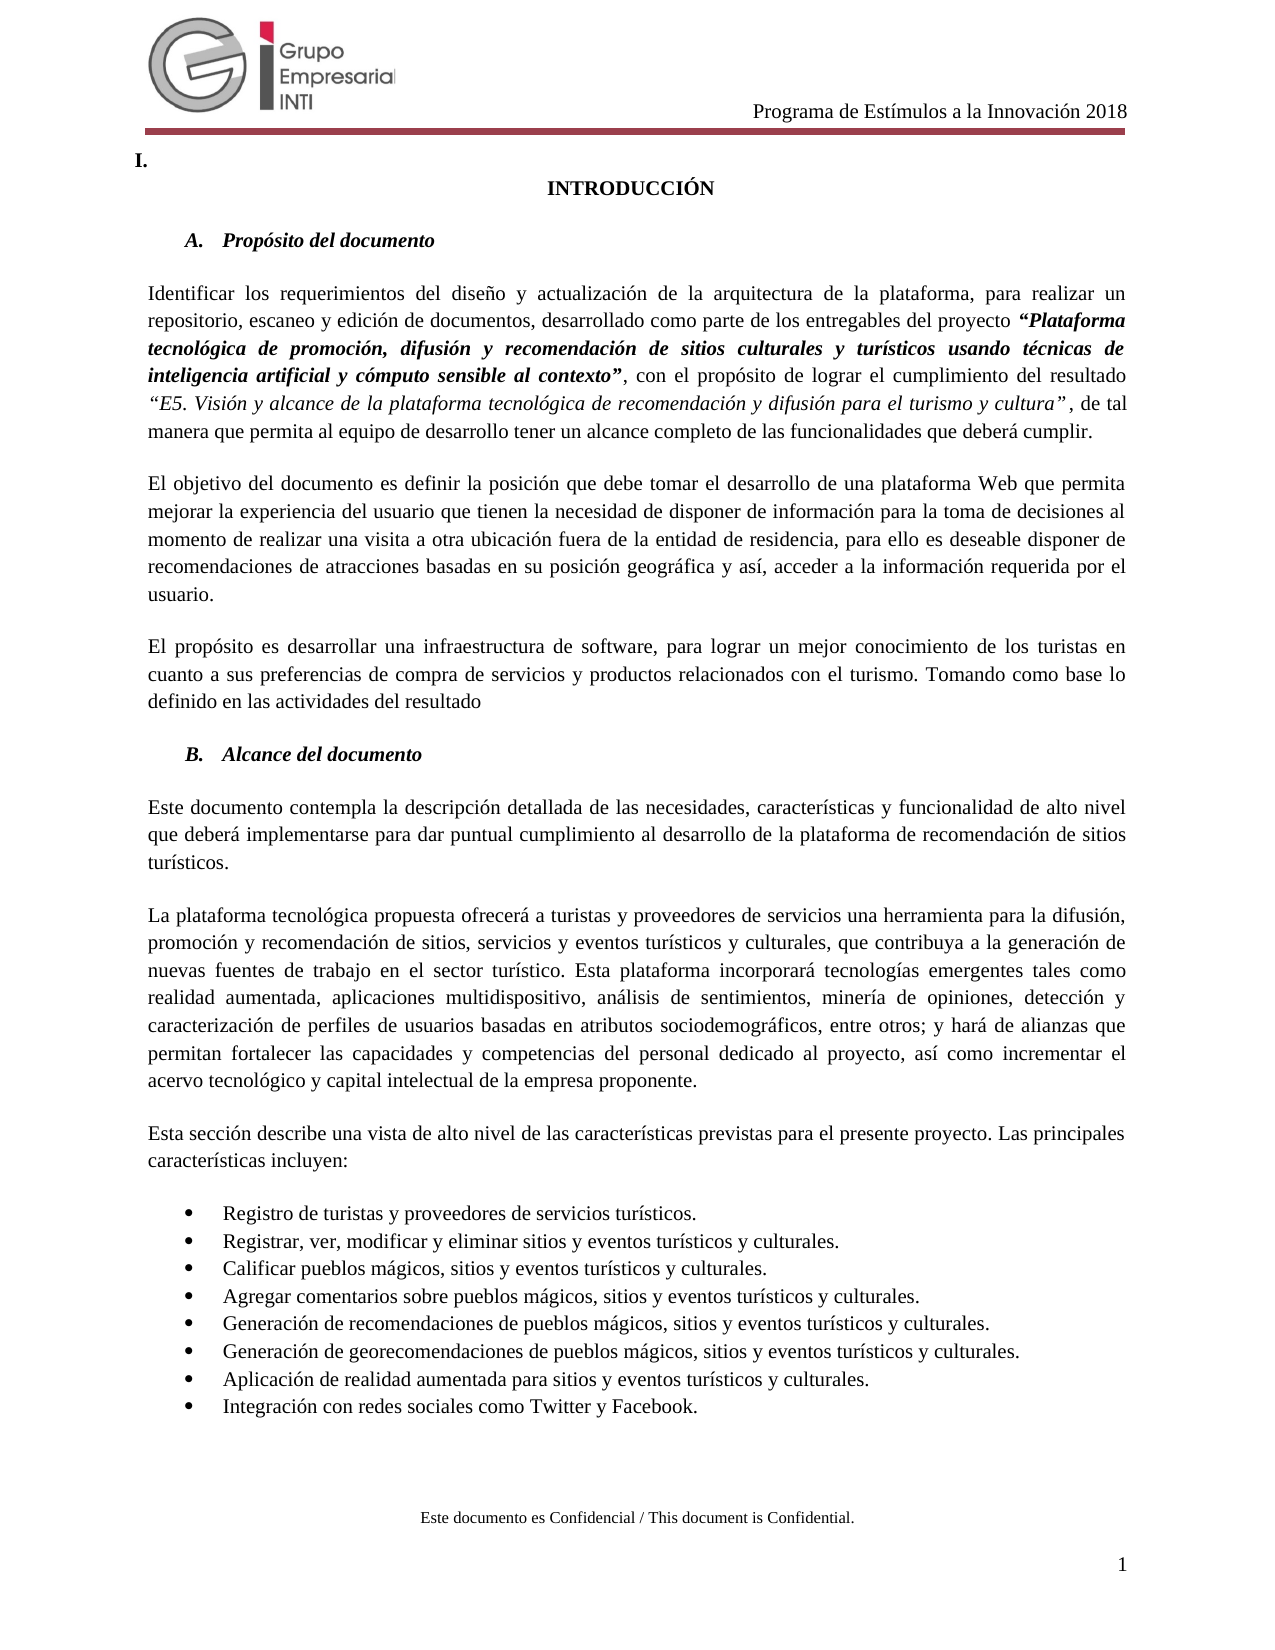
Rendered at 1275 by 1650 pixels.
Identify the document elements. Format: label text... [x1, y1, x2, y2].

picture [145, 11, 395, 124]
list Generación de recomendaciones de pueblos mágicos, sitios y eventos turísticos y culturales. [185, 1311, 1127, 1335]
text Esta sección describe una vista de alto nivel de las características previstas para el presente proyecto. Las principales características incluyen: [148, 1121, 1127, 1172]
list Registro de turistas y proveedores de servicios turísticos. [185, 1201, 1127, 1225]
list Integración con redes sociales como Twitter y Facebook. [185, 1394, 1127, 1418]
text La plataforma tecnológica propuesta ofrecerá a turistas y proveedores de servicios una herramienta para la difusión, promoción y recomendación de sitios, servicios y eventos turísticos y culturales, que contribuya a la generación de nuevas fuentes de trabajo en el sector turístico. Esta plataforma incorporará tecnologías emergentes tales como realidad aumentada, aplicaciones multidispositivo, análisis de sentimientos, minería de opiniones, detección y caracterización de perfiles de usuarios basadas en atributos sociodemográficos, entre otros; y hará de alianzas que permitan fortalecer las capacidades y competencias del personal dedicado al proyecto, así como incrementar el acervo tecnológico y capital intelectual de la empresa proponente. [148, 902, 1127, 1092]
text Este documento contempla la descripción detallada de las necesidades, características y funcionalidad de alto nivel que deberá implementarse para dar puntual cumplimiento al desarrollo de la plataforma de recomendación de sitios turísticos. [148, 795, 1127, 874]
text Alcance del documento [185, 742, 1127, 766]
text El objetivo del documento es definir la posición que debe tomar el desarrollo de una plataforma Web que permita mejorar la experiencia del usuario que tienen la necesidad de disponer de información para la toma de decisiones al momento de realizar una visita a otra ubicación fuera de la entidad de residencia, para ello es deseable disponer de recomendaciones de atracciones basadas en su posición geográfica y así, acceder a la información requerida por el usuario. [148, 471, 1127, 606]
list Registrar, ver, modificar y eliminar sitios y eventos turísticos y culturales. [185, 1228, 1127, 1253]
list Generación de georecomendaciones de pueblos mágicos, sitios y eventos turísticos y culturales. [185, 1339, 1127, 1363]
list Agregar comentarios sobre pueblos mágicos, sitios y eventos turísticos y culturales. [185, 1284, 1127, 1308]
text El propósito es desarrollar una infraestructura de software, para lograr un mejor conocimiento de los turistas en cuanto a sus preferencias de compra de servicios y productos relacionados con el turismo. Tomando como base lo definido en las actividades del resultado [148, 634, 1127, 713]
subtitle INTRODUCCIÓN [148, 148, 1127, 199]
text Identificar los requerimientos del diseño y actualización de la arquitectura de la plataforma, para realizar un repositorio, escaneo y edición de documentos, desarrollado como parte de los entregables del proyecto “Plataforma tecnológica de promoción, difusión y recomendación de sitios culturales y turísticos usando técnicas de inteligencia artificial y cómputo sensible al contexto”, con el propósito de lograr el cumplimiento del resultado “E5. Visión y alcance de la plataforma tecnológica de recomendación y difusión para el turismo y cultura”, de tal manera que permita al equipo de desarrollo tener un alcance completo de las funcionalidades que deberá cumplir. [148, 281, 1127, 443]
text Propósito del documento [185, 228, 1127, 252]
list Aplicación de realidad aumentada para sitios y eventos turísticos y culturales. [185, 1367, 1127, 1391]
list Calificar pueblos mágicos, sitios y eventos turísticos y culturales. [185, 1256, 1127, 1280]
